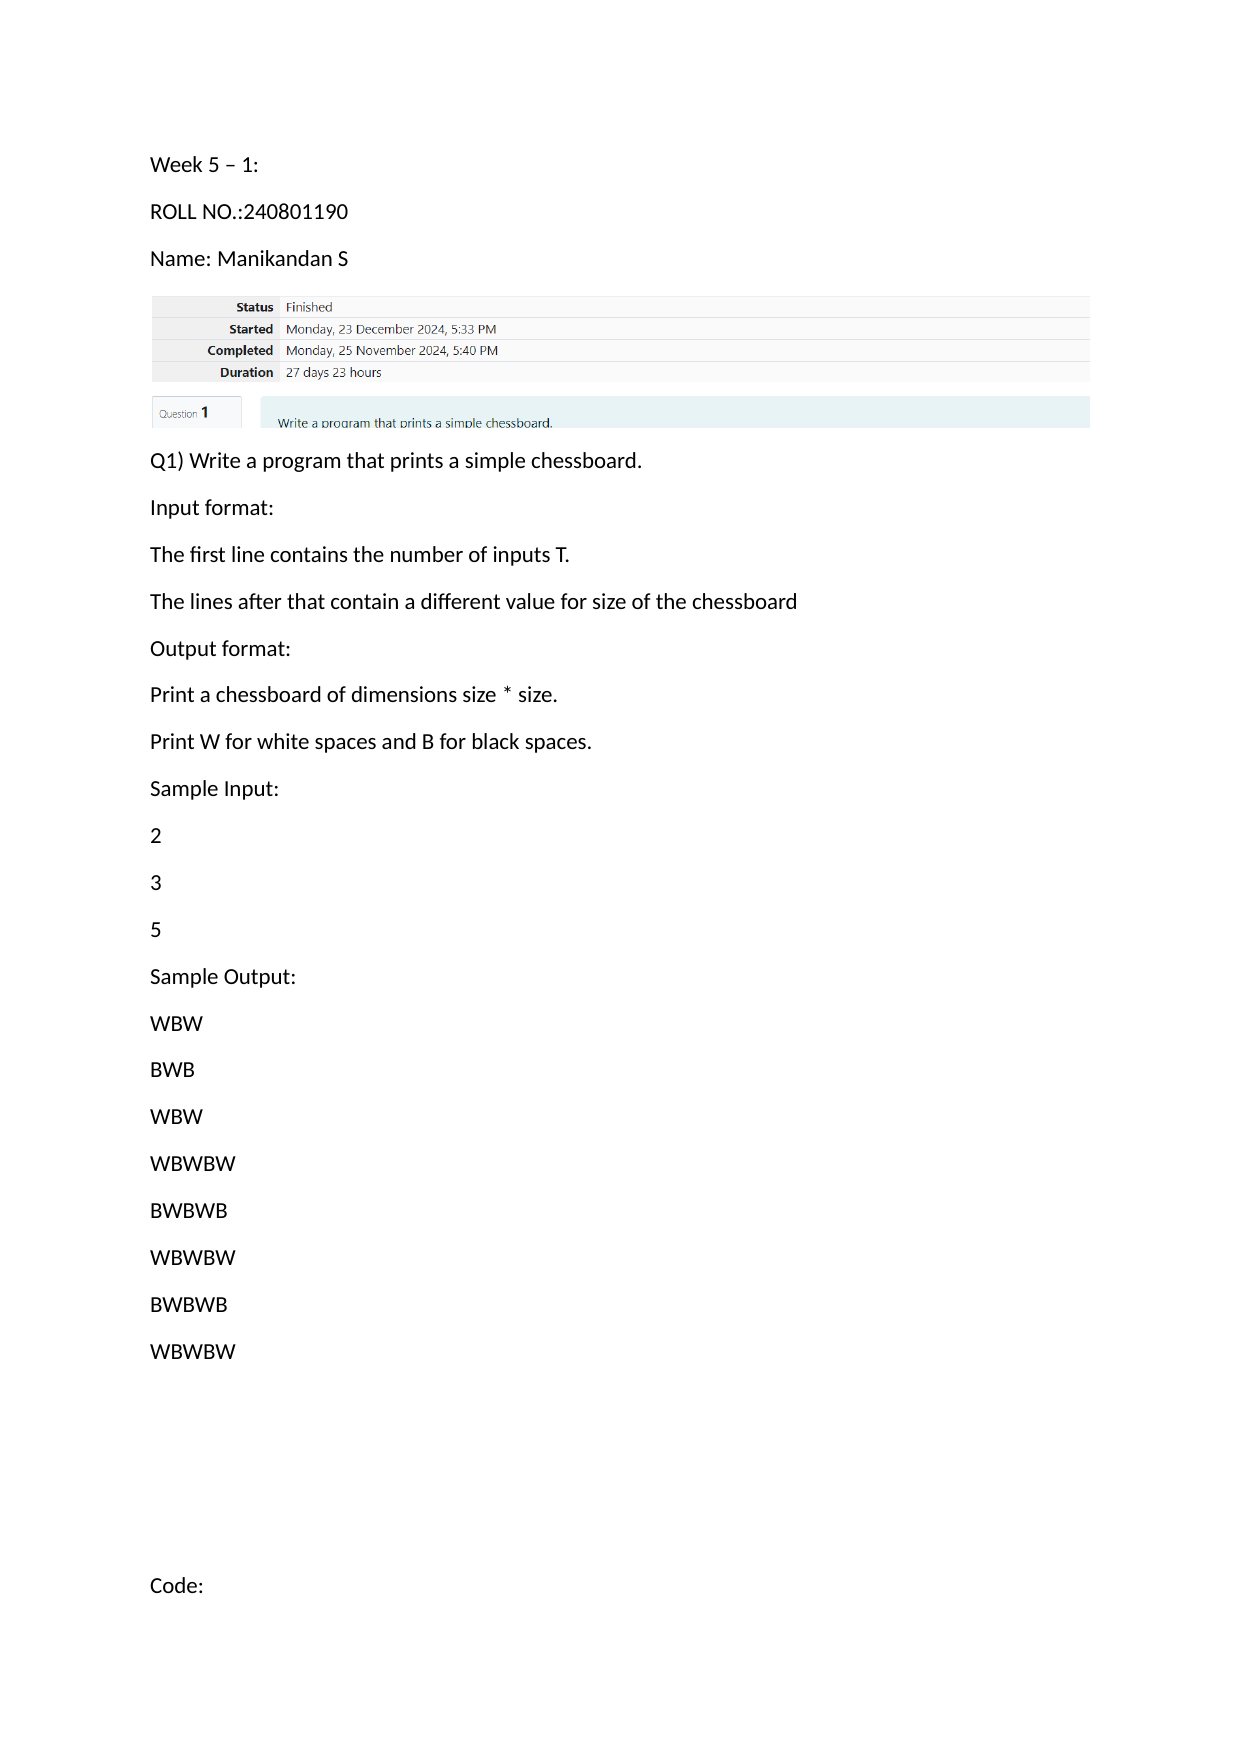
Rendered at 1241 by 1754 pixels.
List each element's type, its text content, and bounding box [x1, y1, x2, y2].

text BWBWB [150, 1196, 1090, 1224]
text Print a chessboard of dimensions size * size. [150, 681, 1090, 709]
text 5 [150, 915, 1090, 943]
text Output format: [150, 634, 1090, 662]
text WBW [150, 1009, 1090, 1037]
text Print W for white spaces and B for black spaces. [150, 727, 1090, 756]
text 3 [150, 868, 1090, 896]
text Sample Output: [150, 962, 1090, 990]
text WBWBW [150, 1337, 1090, 1365]
text ROLL NO.:240801190 [150, 197, 1090, 225]
text WBW [150, 1102, 1090, 1131]
text WBWBW [150, 1149, 1090, 1177]
text The first line contains the number of inputs T. [150, 540, 1090, 568]
picture [150, 290, 1091, 428]
text The lines after that contain a different value for size of the chessboard [150, 587, 1090, 615]
text Sample Input: [150, 774, 1090, 802]
text Input format: [150, 493, 1090, 521]
text Code: [150, 1571, 1090, 1599]
text Week 5 – 1: [150, 150, 1090, 178]
text WBWBW [150, 1243, 1090, 1271]
text 2 [150, 821, 1090, 849]
text Q1) Write a program that prints a simple chessboard. [150, 446, 1090, 474]
text Name: Manikandan S [150, 244, 1090, 272]
text BWBWB [150, 1290, 1090, 1318]
text BWB [150, 1056, 1090, 1084]
